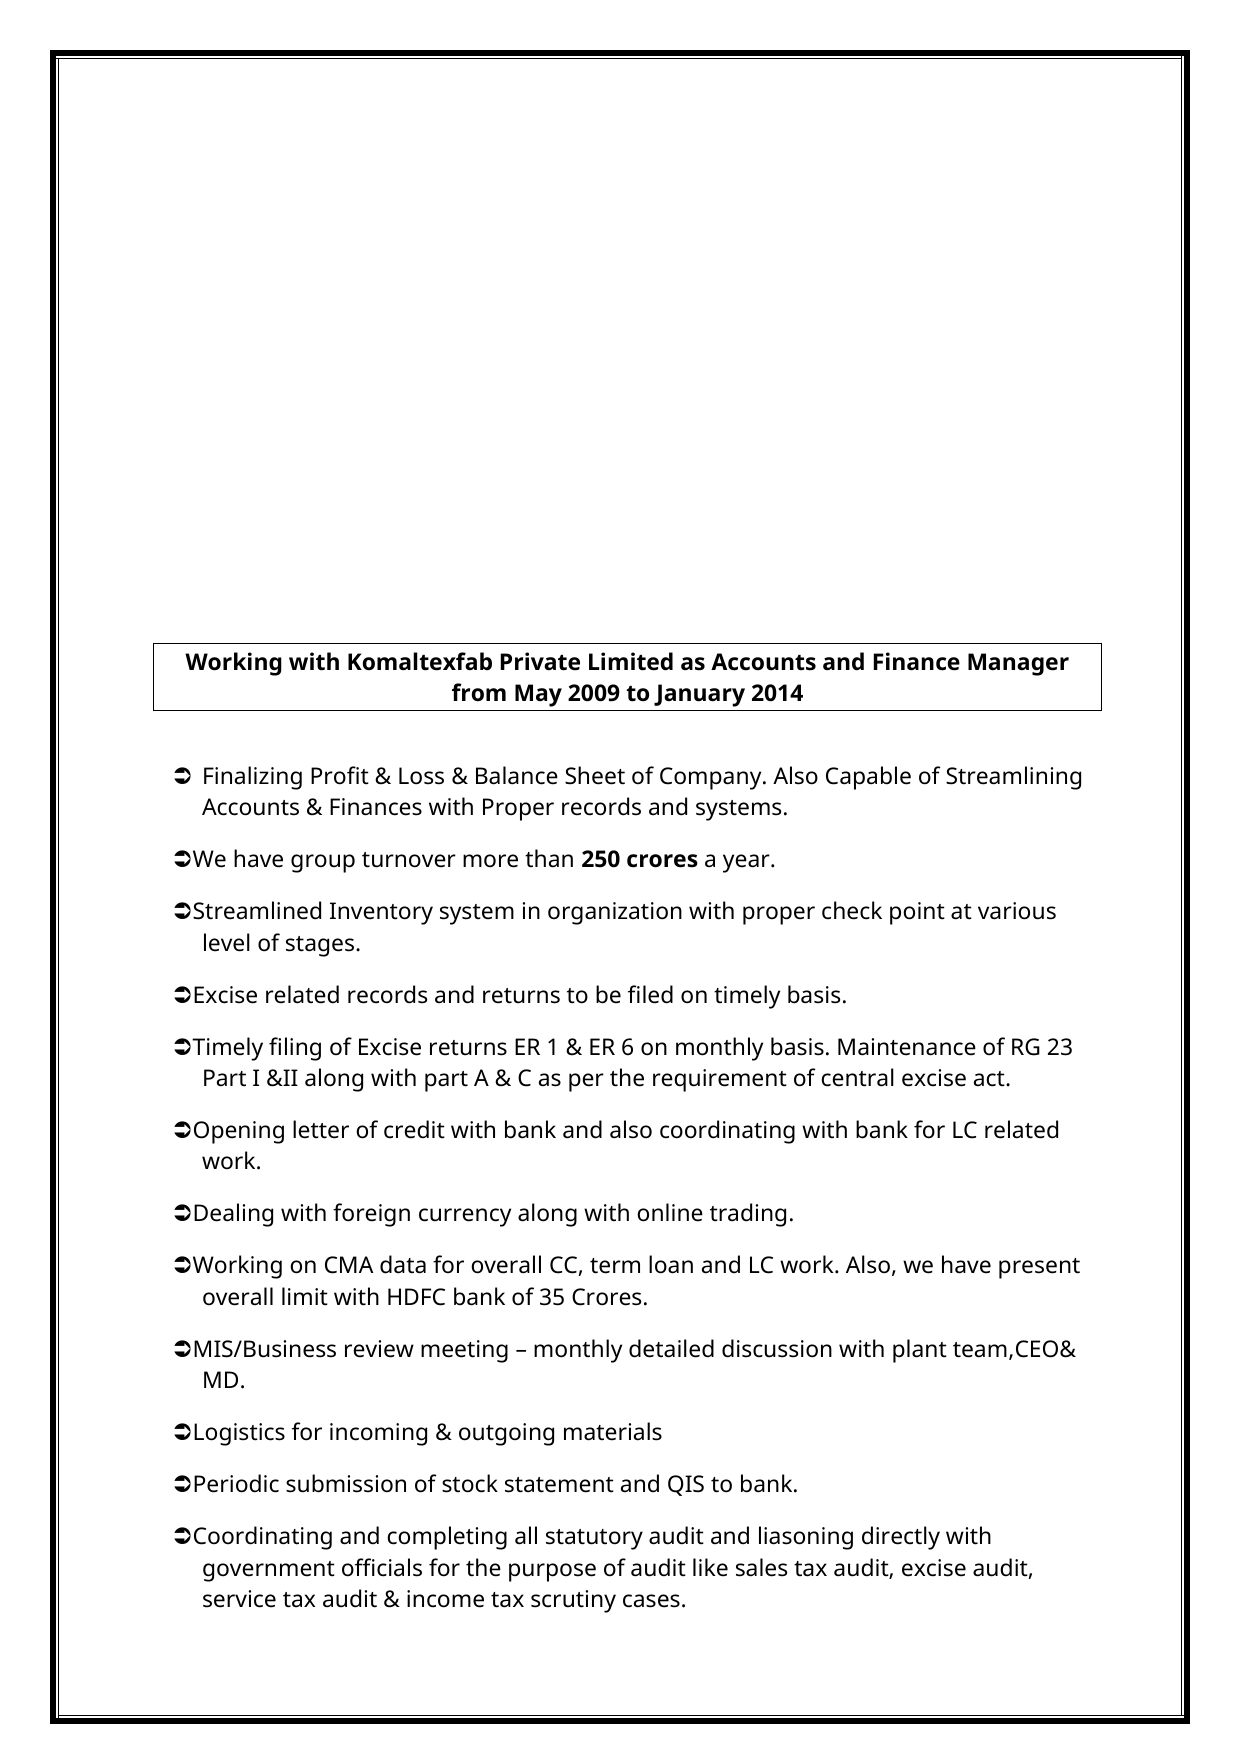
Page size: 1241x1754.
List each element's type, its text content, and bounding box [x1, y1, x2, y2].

list Timely filing of Excise returns ER 1 & ER 6 on monthly basis. Maintenance of RG 23 Part I &II along with part A & C as per the requirement of central excise act. [172, 1031, 1092, 1093]
list Opening letter of credit with bank and also coordinating with bank for LC related work. [172, 1114, 1092, 1176]
list Logistics for incoming & outgoing materials [172, 1416, 1092, 1447]
list MIS/Business review meeting – monthly detailed discussion with plant team,CEO& MD. [172, 1333, 1092, 1395]
list We have group turnover more than 250 crores a year. [172, 843, 1092, 874]
list Finalizing Profit & Loss & Balance Sheet of Company. Also Capable of Streamlining Accounts & Finances with Proper records and systems. [172, 760, 1092, 822]
list Periodic submission of stock statement and QIS to bank. [172, 1468, 1092, 1499]
list Excise related records and returns to be filed on timely basis. [172, 978, 1092, 1010]
text Working with Komaltexfab Private Limited as Accounts and Finance Manager from May 2009 to January 2014 [154, 644, 1101, 710]
list Coordinating and completing all statutory audit and liasoning directly with government officials for the purpose of audit like sales tax audit, excise audit, service tax audit & income tax scrutiny cases. [172, 1520, 1092, 1614]
list Dealing with foreign currency along with online trading. [172, 1197, 1092, 1228]
list Streamlined Inventory system in organization with proper check point at various level of stages. [172, 895, 1092, 958]
list Working on CMA data for overall CC, term loan and LC work. Also, we have present overall limit with HDFC bank of 35 Crores. [172, 1249, 1092, 1312]
